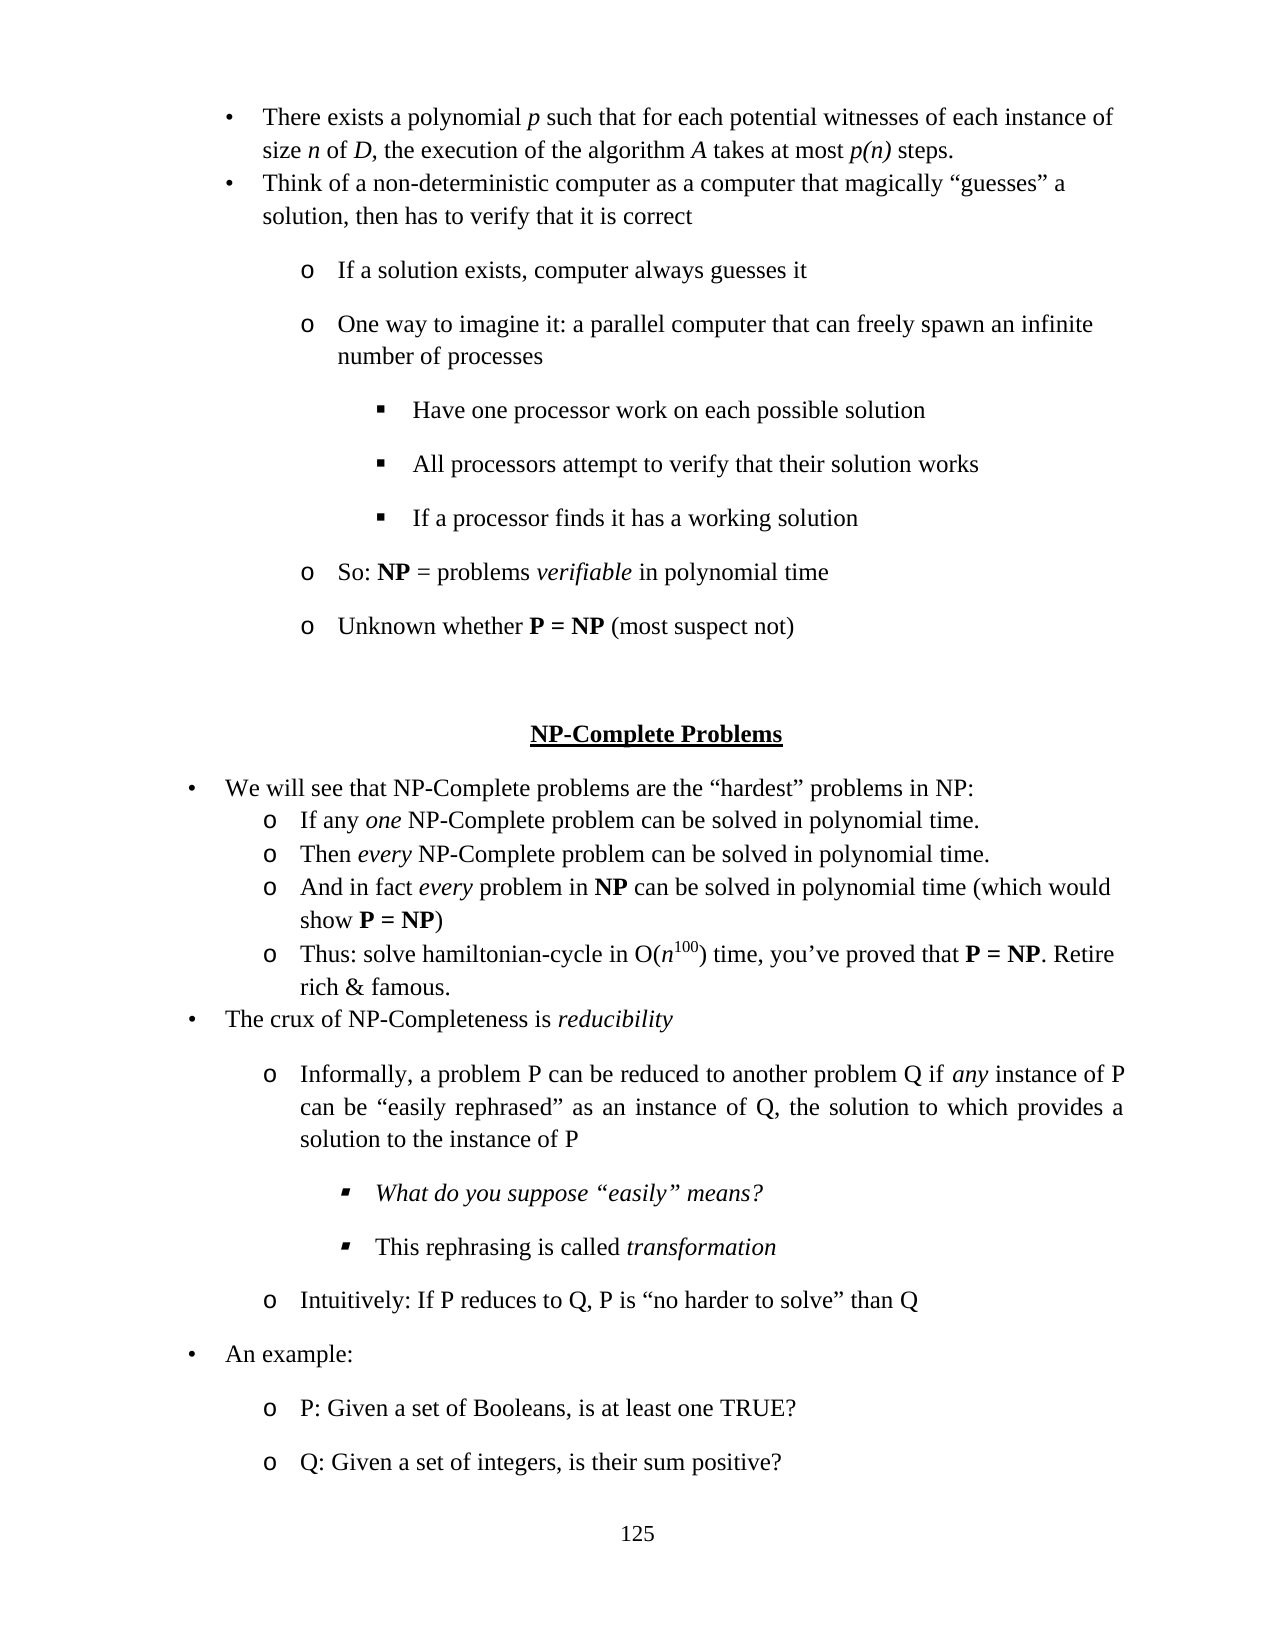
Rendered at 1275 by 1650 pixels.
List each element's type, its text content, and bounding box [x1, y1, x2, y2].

list Think of a non-deterministic computer as a computer that magically “guesses” a solution, then has to verify that it is correct [225, 168, 1125, 230]
list Thus: solve hamiltonian-cycle in O(n100) time, you’ve proved that P = NP. Retire rich & famous. [262, 936, 1126, 1001]
list If any one NP-Complete problem can be solved in polynomial time. [262, 806, 1275, 836]
list Then every NP-Complete problem can be solved in polynomial time. [262, 839, 1275, 869]
list If a solution exists, computer always guesses it [300, 255, 1275, 286]
list Have one processor work on each possible solution [375, 395, 1275, 424]
list An example: [187, 1339, 1275, 1368]
list We will see that NP-Complete problems are the “hardest” problems in NP: [187, 773, 1275, 801]
list Intuitively: If P reduces to Q, P is “no harder to solve” than Q [262, 1286, 1275, 1316]
list And in fact every problem in NP can be solved in polynomial time (which would show P = NP) [262, 872, 1125, 933]
list The crux of NP-Completeness is reducibility [187, 1004, 1275, 1033]
list All processors attempt to verify that their solution works [375, 449, 1275, 478]
list If a processor finds it has a working solution [375, 503, 1275, 532]
list One way to imagine it: a parallel computer that can freely spawn an infinite number of processes [300, 309, 1125, 370]
list This rephrasing is called transformation [337, 1232, 1275, 1260]
list What do you suppose “easily” means? [337, 1178, 1275, 1206]
list So: NP = problems verifiable in polynomial time [300, 557, 1275, 588]
list Informally, a problem P can be reduced to another problem Q if any instance of P can be “easily rephrased” as an instance of Q, the solution to which provides a solution to the instance of P [262, 1059, 1125, 1153]
list P: Given a set of Booleans, is at least one TRUE? [262, 1393, 1275, 1424]
list Q: Given a set of integers, is their sum positive? [262, 1447, 1275, 1478]
list There exists a polynomial p such that for each potential witnesses of each instance of size n of D, the execution of the algorithm A takes at most p(n) steps. [225, 102, 1125, 164]
subtitle NP-Complete Problems [129, 719, 1183, 748]
list Unknown whether P = NP (most suspect not) [300, 611, 1275, 642]
